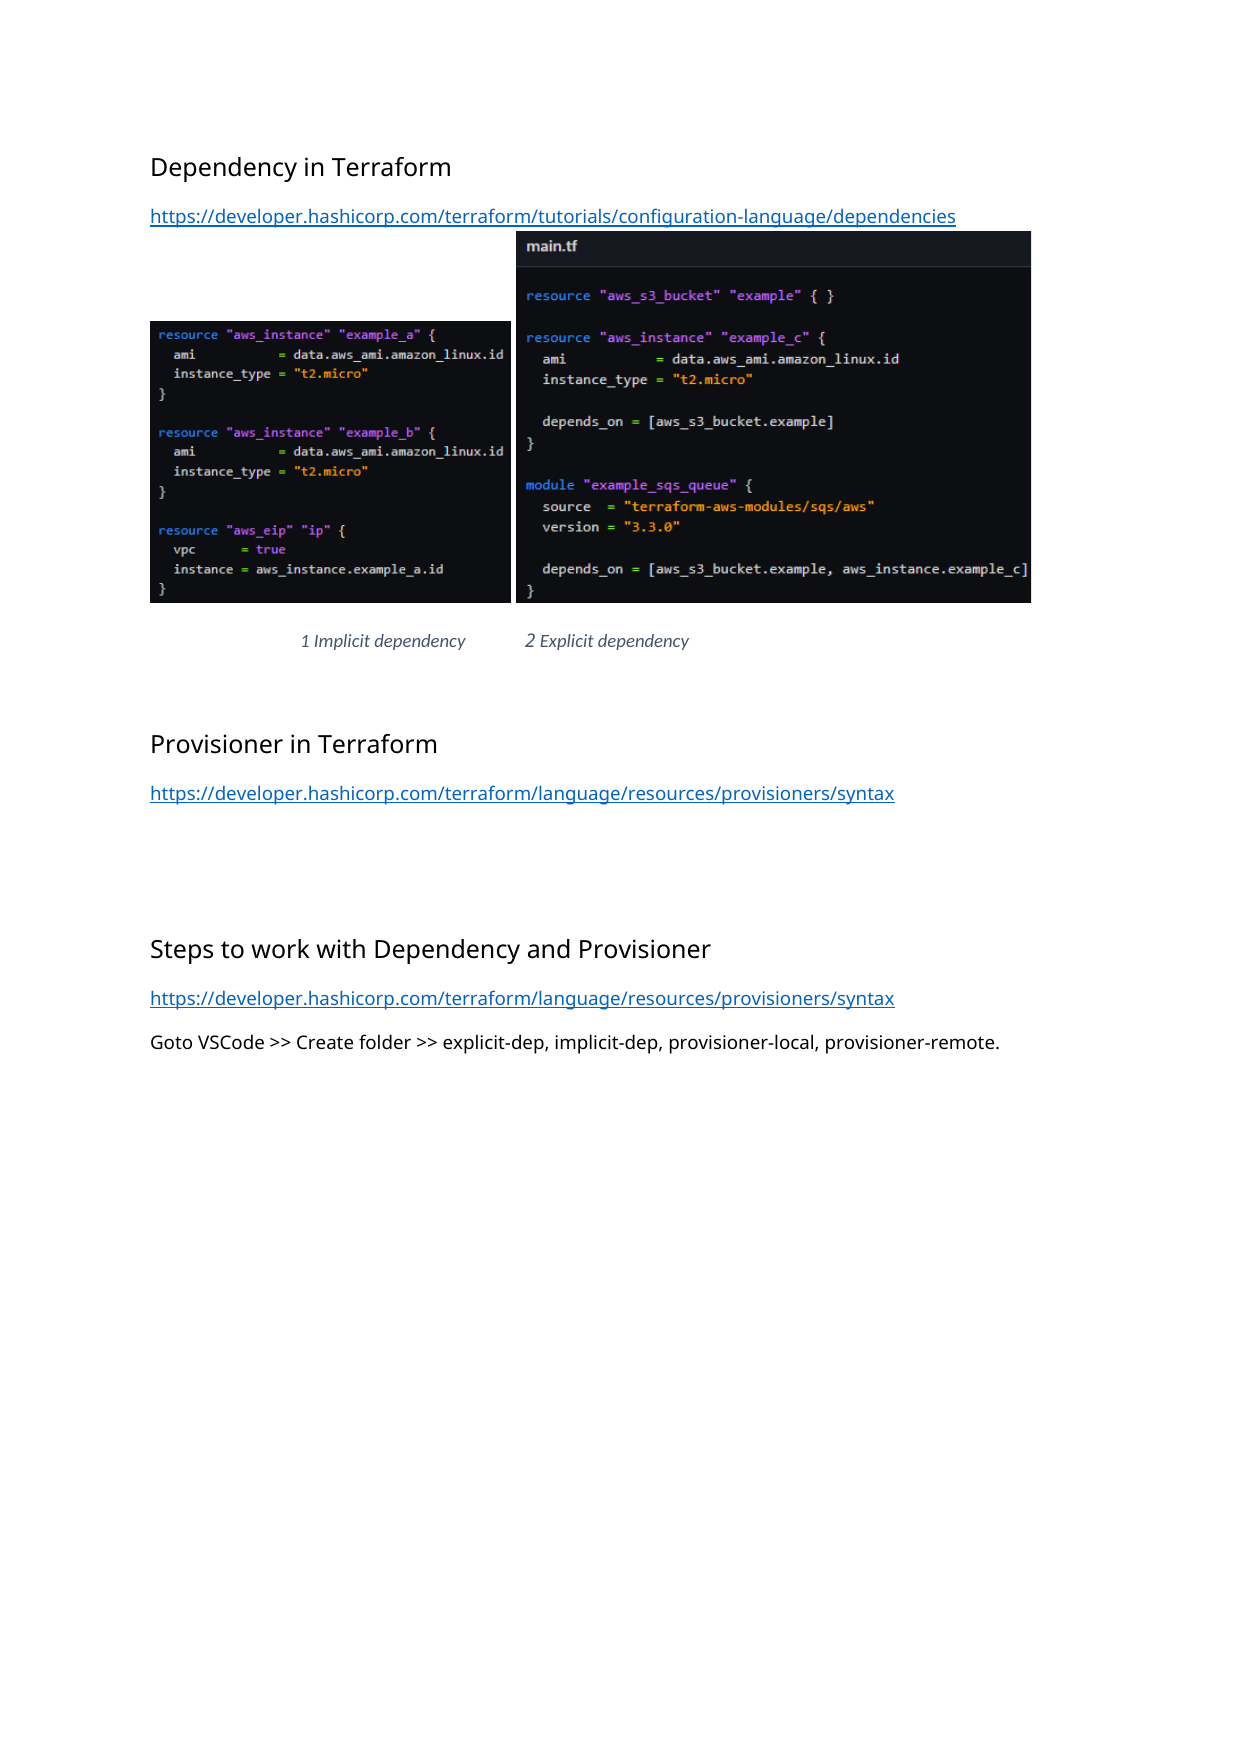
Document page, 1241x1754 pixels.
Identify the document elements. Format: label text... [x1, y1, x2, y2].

text https://developer.hashicorp.com/terraform/language/resources/provisioners/syntax [150, 985, 1090, 1010]
text Dependency in Terraform [150, 150, 1090, 184]
text https://developer.hashicorp.com/terraform/language/resources/provisioners/syntax [150, 780, 1090, 806]
picture [150, 321, 511, 603]
text 1 Implicit dependency 2 Explicit dependency [225, 627, 1090, 653]
text Goto VSCode >> Create folder >> explicit-dep, implicit-dep, provisioner-local, provisioner-remote. [150, 1029, 1090, 1054]
text Steps to work with Dependency and Provisioner [150, 931, 1090, 965]
text Provisioner in Terraform [150, 727, 1090, 761]
picture [516, 231, 1032, 603]
